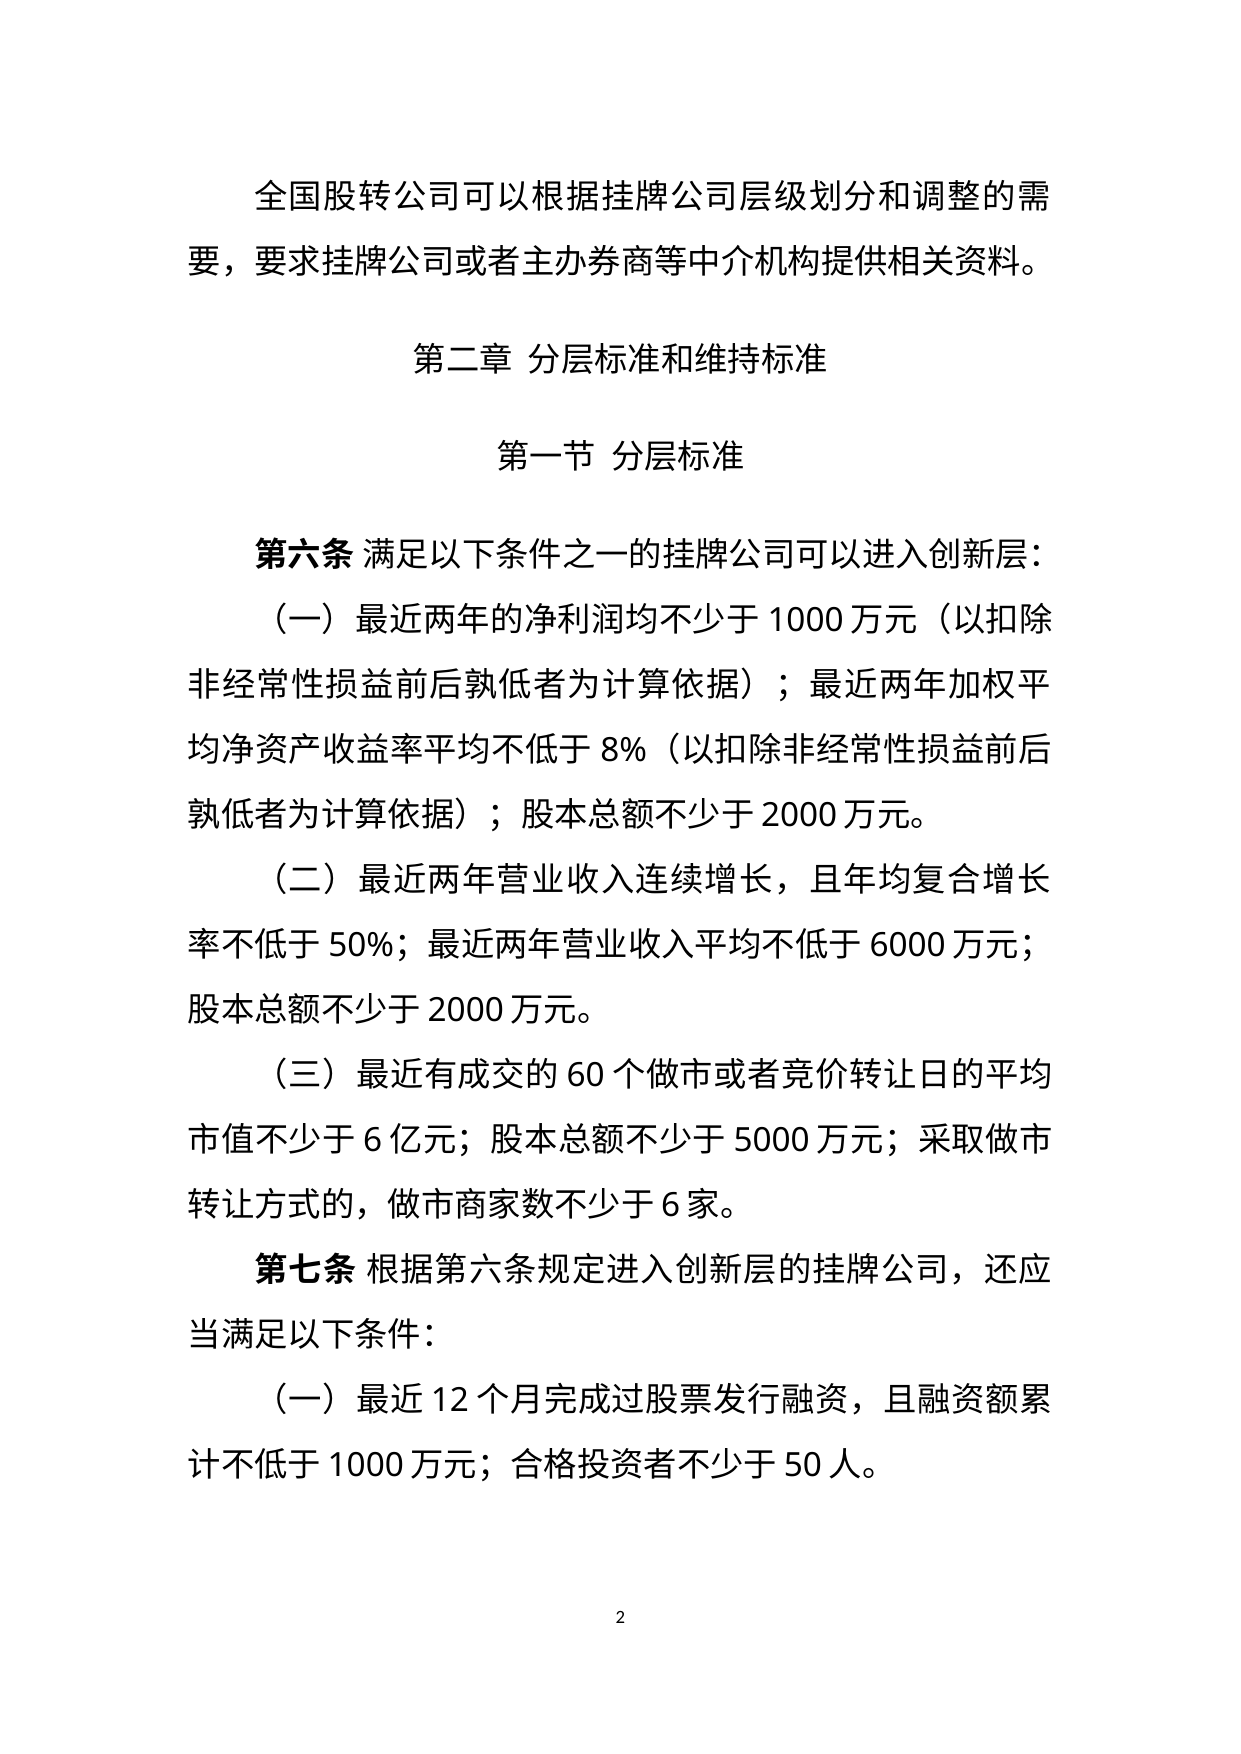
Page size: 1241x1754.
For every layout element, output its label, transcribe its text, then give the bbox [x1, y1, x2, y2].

text 第二章 分层标准和维持标准 [187, 324, 1053, 389]
text 第一节 分层标准 [187, 422, 1053, 487]
text （一）最近两年的净利润均不少于1000万元（以扣除非经常性损益前后孰低者为计算依据）；最近两年加权平均净资产收益率平均不低于8%（以扣除非经常性损益前后孰低者为计算依据）；股本总额不少于2000万元。 [187, 584, 1053, 844]
text 第七条 根据第六条规定进入创新层的挂牌公司，还应当满足以下条件： [187, 1234, 1053, 1364]
text （一）最近12个月完成过股票发行融资，且融资额累计不低于1000万元；合格投资者不少于50人。 [187, 1364, 1053, 1494]
text 全国股转公司可以根据挂牌公司层级划分和调整的需要，要求挂牌公司或者主办券商等中介机构提供相关资料。 [187, 162, 1053, 292]
text 第六条 满足以下条件之一的挂牌公司可以进入创新层： [187, 519, 1053, 584]
text （二）最近两年营业收入连续增长，且年均复合增长率不低于50%；最近两年营业收入平均不低于6000万元；股本总额不少于2000万元。 [187, 844, 1053, 1039]
text （三）最近有成交的60个做市或者竞价转让日的平均市值不少于6亿元；股本总额不少于5000万元；采取做市转让方式的，做市商家数不少于6家。 [187, 1039, 1053, 1234]
